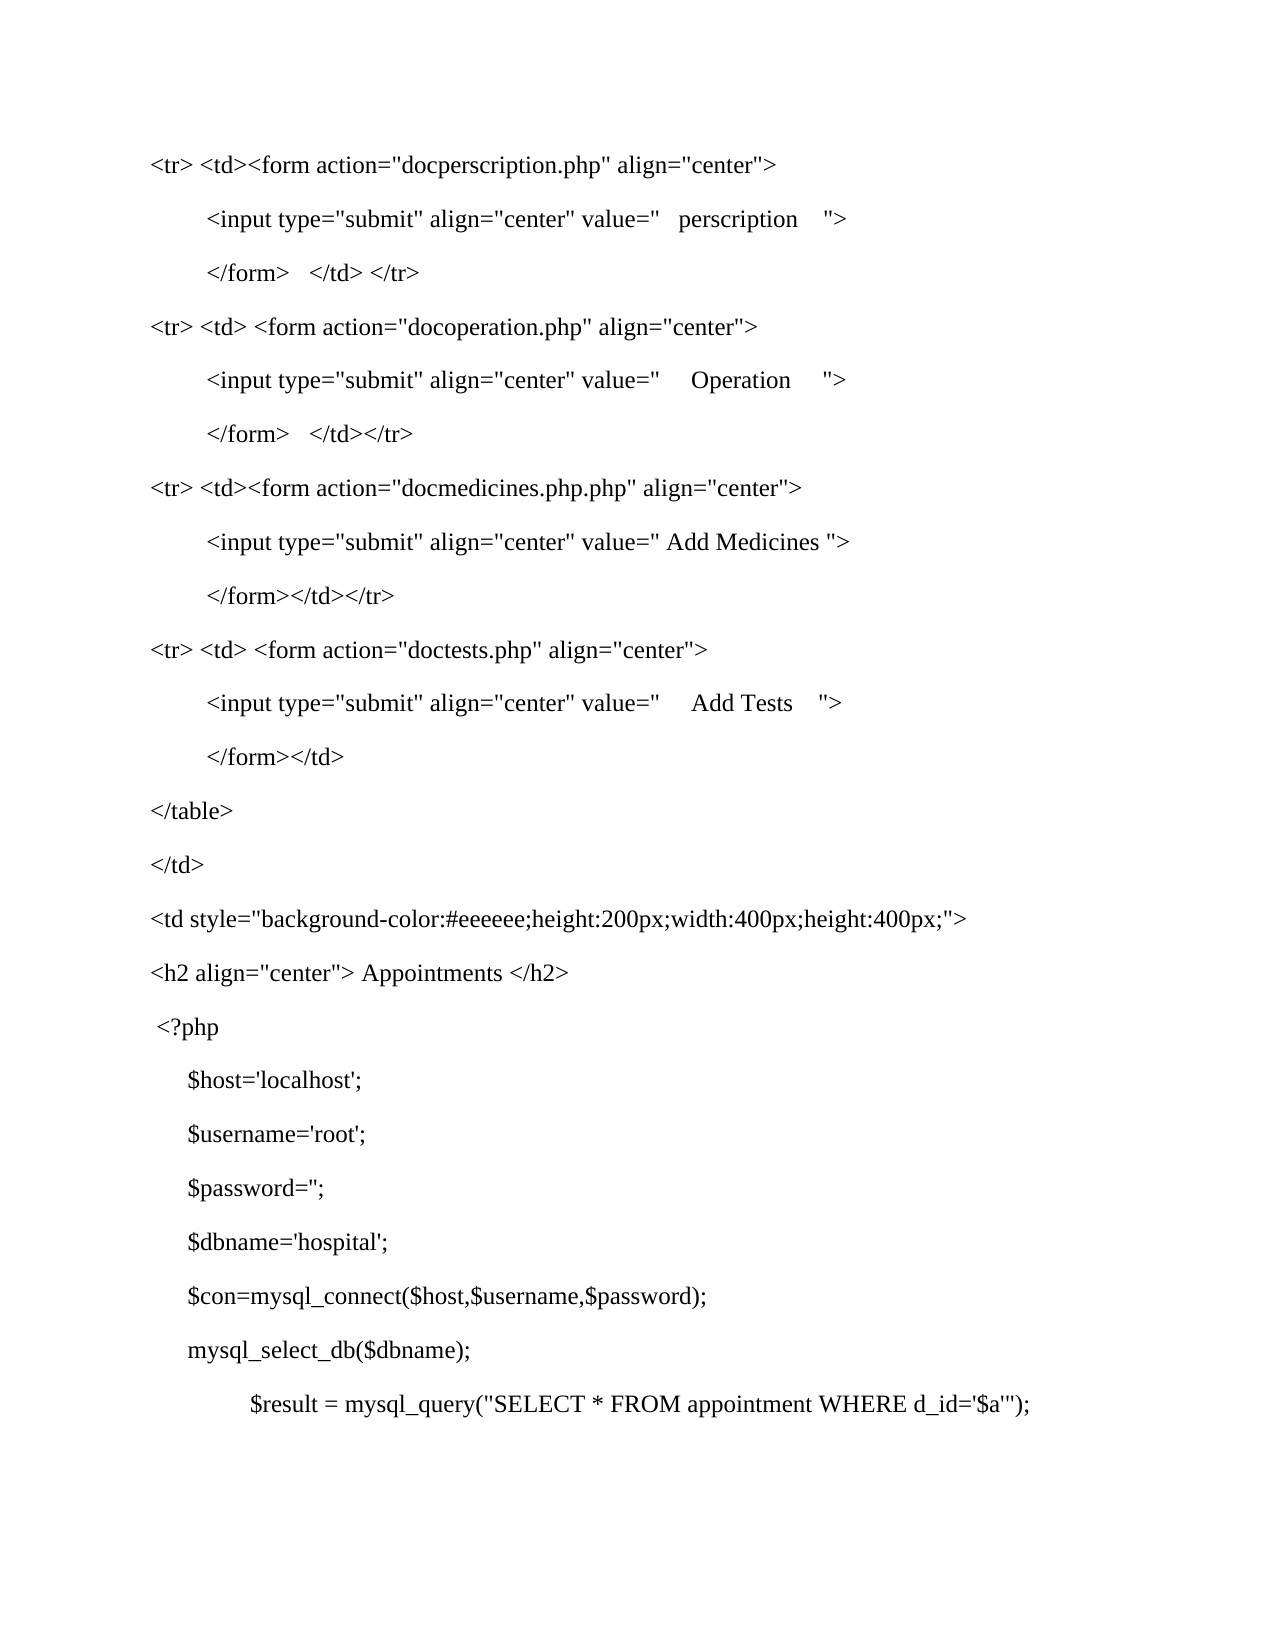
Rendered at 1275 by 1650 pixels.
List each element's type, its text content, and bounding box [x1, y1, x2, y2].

text <tr> <td><form action="docperscription.php" align="center"> [150, 150, 1125, 179]
text $con=mysql_connect($host,$username,$password); [150, 1281, 1125, 1310]
text <?php [150, 1012, 1125, 1040]
text $result = mysql_query("SELECT * FROM appointment WHERE d_id='$a'"); [150, 1389, 1125, 1417]
text <tr> <td> <form action="docoperation.php" align="center"> [150, 312, 1125, 340]
text <tr> <td><form action="docmedicines.php.php" align="center"> [150, 473, 1125, 502]
text </form> </td></tr> [150, 419, 1125, 448]
text $host='localhost'; [150, 1066, 1125, 1094]
text <input type="submit" align="center" value=" Add Medicines "> [150, 527, 1125, 556]
text $username='root'; [150, 1119, 1125, 1148]
text </table> [150, 796, 1125, 825]
text </td> [150, 850, 1125, 879]
text mysql_select_db($dbname); [150, 1335, 1125, 1363]
text $password=''; [150, 1173, 1125, 1202]
text <input type="submit" align="center" value=" Add Tests "> [150, 688, 1125, 717]
text $dbname='hospital'; [150, 1227, 1125, 1256]
text <h2 align="center"> Appointments </h2> [150, 958, 1125, 987]
text <td style="background-color:#eeeeee;height:200px;width:400px;height:400px;"> [150, 904, 1125, 933]
text </form></td></tr> [150, 581, 1125, 609]
text </form></td> [150, 742, 1125, 771]
text </form> </td> </tr> [150, 258, 1125, 286]
text <tr> <td> <form action="doctests.php" align="center"> [150, 635, 1125, 663]
text <input type="submit" align="center" value=" perscription "> [150, 204, 1125, 233]
text <input type="submit" align="center" value=" Operation "> [150, 365, 1125, 394]
